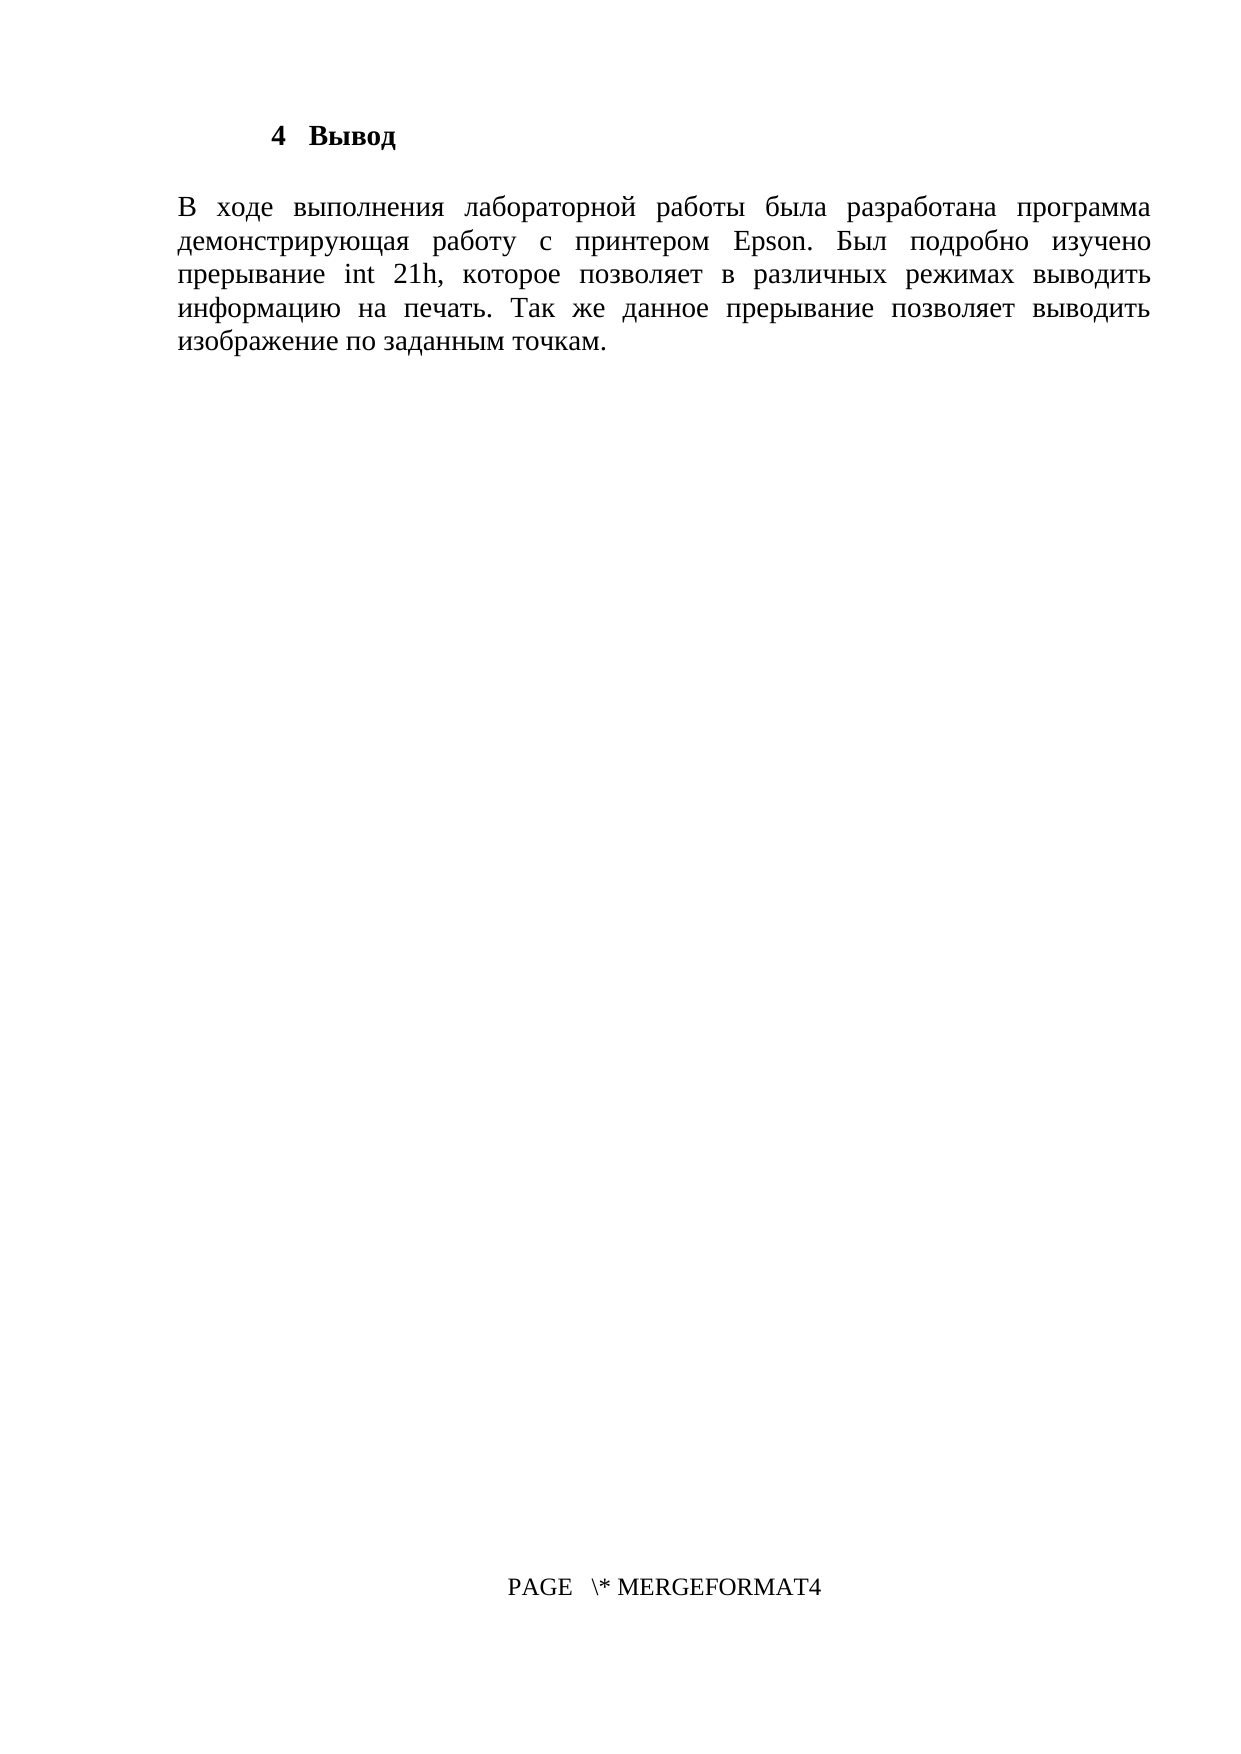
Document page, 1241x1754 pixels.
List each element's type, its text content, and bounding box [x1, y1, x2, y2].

text В ходе выполнения лабораторной работы была разработана программа демонстрирующая работу с принтером Epson. Был подробно изучено прерывание int 21h, которое позволяет в различных режимах выводить информацию на печать. Так же данное прерывание позволяет выводить изображение по заданным точкам. [177, 189, 1152, 357]
text Вывод [271, 118, 1152, 152]
